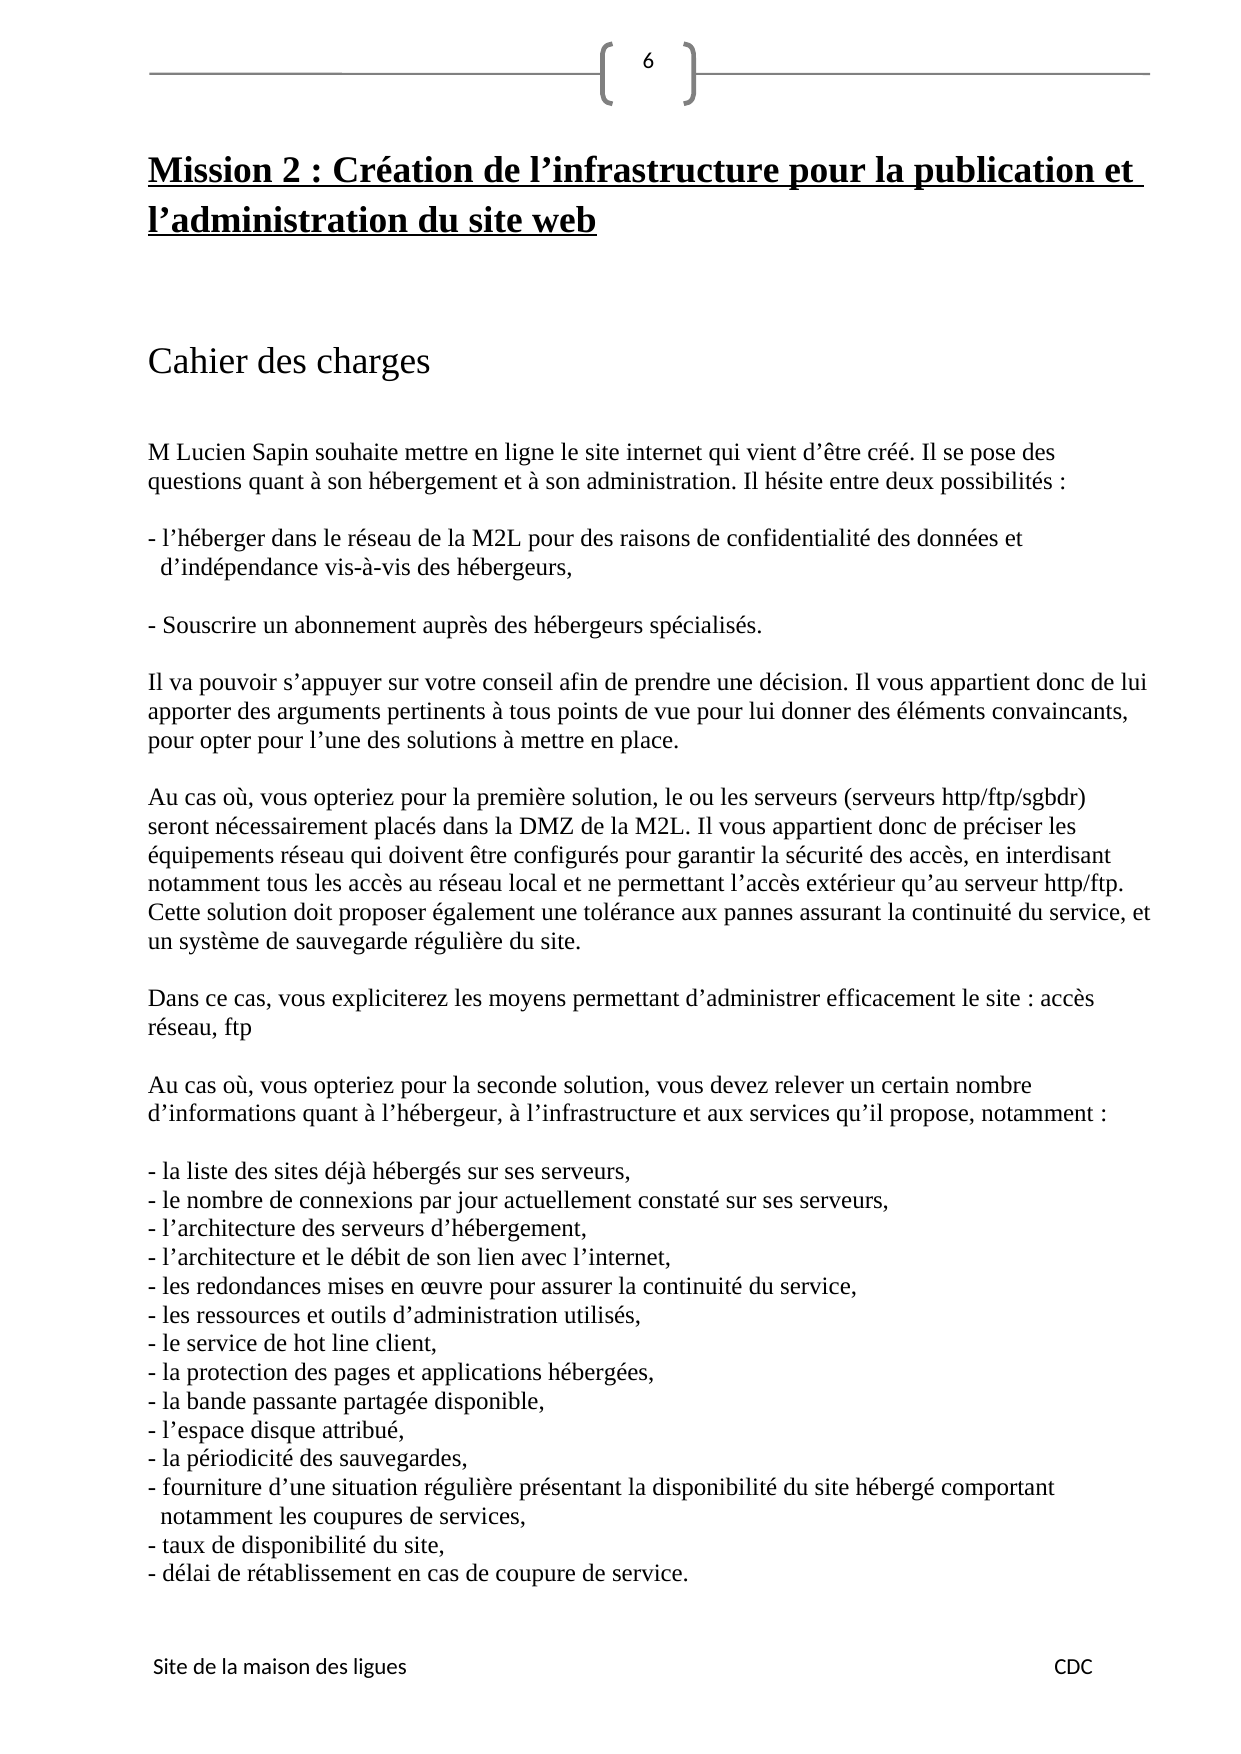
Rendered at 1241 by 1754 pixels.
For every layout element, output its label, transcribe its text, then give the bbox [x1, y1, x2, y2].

text d’indépendance vis-à-vis des hébergeurs, [148, 552, 1152, 581]
text - la protection des pages et applications hébergées, [148, 1357, 1152, 1386]
text - la périodicité des sauvegardes, [148, 1443, 1152, 1472]
text - le service de hot line client, [148, 1328, 1152, 1357]
text - l’architecture et le débit de son lien avec l’internet, [148, 1242, 1152, 1271]
text - la liste des sites déjà hébergés sur ses serveurs, [148, 1156, 1152, 1185]
text - délai de rétablissement en cas de coupure de service. [148, 1558, 1152, 1587]
text - l’espace disque attribué, [148, 1415, 1152, 1443]
text - la bande passante partagée disponible, [148, 1386, 1152, 1415]
text - Souscrire un abonnement auprès des hébergeurs spécialisés. [148, 610, 1152, 638]
text - les ressources et outils d’administration utilisés, [148, 1300, 1152, 1328]
text notamment les coupures de services, [148, 1501, 1152, 1530]
text Mission 2 : Création de l’infrastructure pour la publication et l’administration du site web [148, 148, 1152, 240]
text Cahier des charges [148, 338, 1152, 381]
text - l’architecture des serveurs d’hébergement, [148, 1213, 1152, 1242]
text Au cas où, vous opteriez pour la première solution, le ou les serveurs (serveurs http/ftp/sgbdr) seront nécessairement placés dans la DMZ de la M2L. Il vous appartient donc de préciser les équipements réseau qui doivent être configurés pour garantir la sécurité des accès, en interdisant notamment tous les accès au réseau local et ne permettant l’accès extérieur qu’au serveur http/ftp. Cette solution doit proposer également une tolérance aux pannes assurant la continuité du service, et un système de sauvegarde régulière du site. [148, 782, 1152, 955]
text - l’héberger dans le réseau de la M2L pour des raisons de confidentialité des données et [148, 523, 1152, 552]
text - taux de disponibilité du site, [148, 1530, 1152, 1558]
text Dans ce cas, vous expliciterez les moyens permettant d’administrer efficacement le site : accès réseau, ftp [148, 983, 1152, 1041]
text - les redondances mises en œuvre pour assurer la continuité du service, [148, 1271, 1152, 1300]
text - le nombre de connexions par jour actuellement constaté sur ses serveurs, [148, 1185, 1152, 1213]
text Il va pouvoir s’appuyer sur votre conseil afin de prendre une décision. Il vous appartient donc de lui apporter des arguments pertinents à tous points de vue pour lui donner des éléments convaincants, pour opter pour l’une des solutions à mettre en place. [148, 667, 1152, 753]
text Au cas où, vous opteriez pour la seconde solution, vous devez relever un certain nombre d’informations quant à l’hébergeur, à l’infrastructure et aux services qu’il propose, notamment : [148, 1070, 1152, 1127]
text - fourniture d’une situation régulière présentant la disponibilité du site hébergé comportant [148, 1472, 1152, 1501]
text M Lucien Sapin souhaite mettre en ligne le site internet qui vient d’être créé. Il se pose des questions quant à son hébergement et à son administration. Il hésite entre deux possibilités : [148, 437, 1152, 495]
